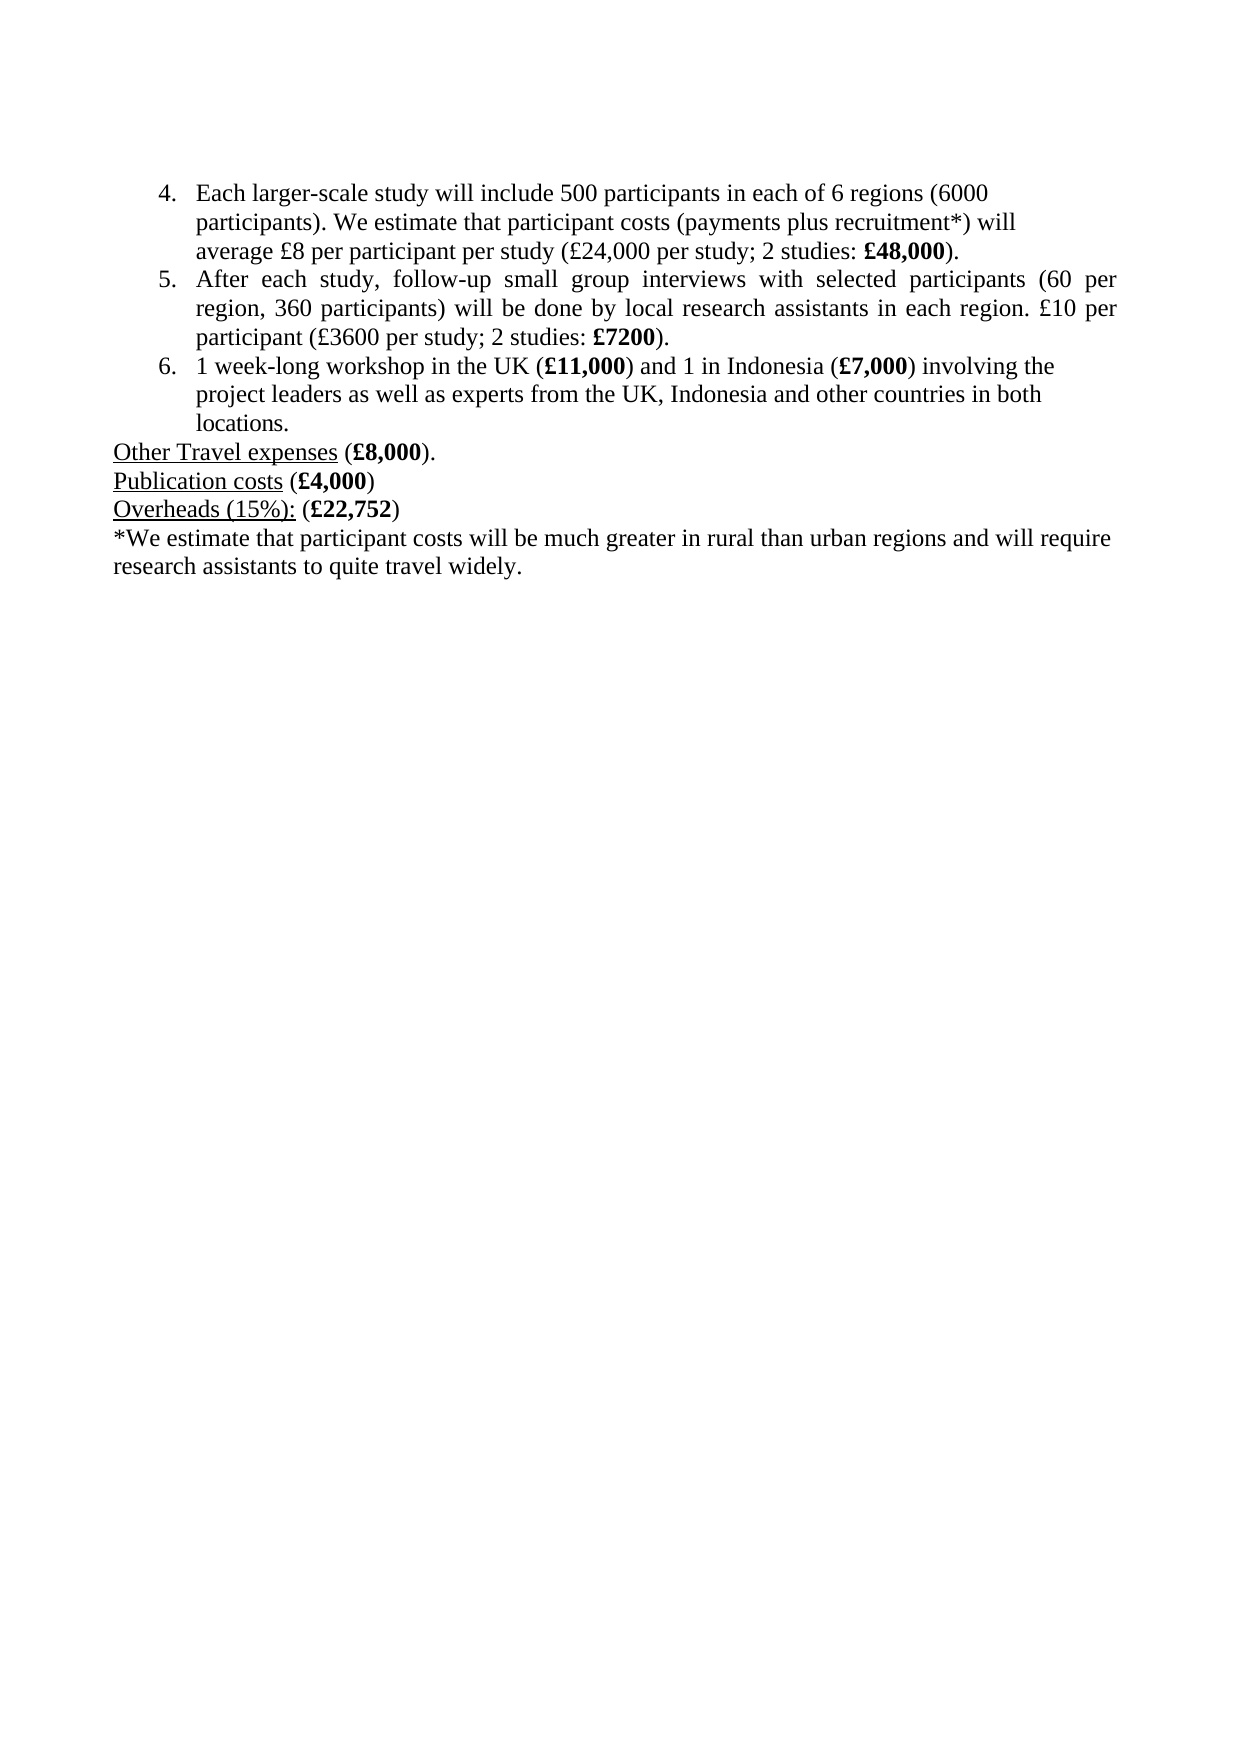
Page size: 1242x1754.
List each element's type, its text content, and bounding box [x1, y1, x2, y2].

text Overheads (15%): (£22,752) [113, 495, 1126, 523]
text locations. [196, 409, 1126, 437]
text project leaders as well as experts from the UK, Indonesia and other countries in both [196, 380, 1126, 408]
text Other Travel expenses (£8,000). [113, 437, 1126, 466]
text *We estimate that participant costs will be much greater in rural than urban regions and will require [113, 524, 1126, 552]
list Each larger-scale study will include 500 participants in each of 6 regions (6000 [158, 179, 1126, 207]
list After each study, follow-up small group interviews with selected participants (60 per region, 360 participants) will be done by local research assistants in each region. £10 per participant (£3600 per study; 2 studies: £7200). [158, 265, 1118, 351]
list 1 week-long workshop in the UK (£11,000) and 1 in Indonesia (£7,000) involving the [158, 351, 1126, 380]
text Publication costs (£4,000) [113, 466, 1126, 495]
text participants). We estimate that participant costs (payments plus recruitment*) will average £8 per participant per study (£24,000 per study; 2 studies: £48,000). [196, 207, 1096, 265]
text research assistants to quite travel widely. [113, 552, 1126, 580]
